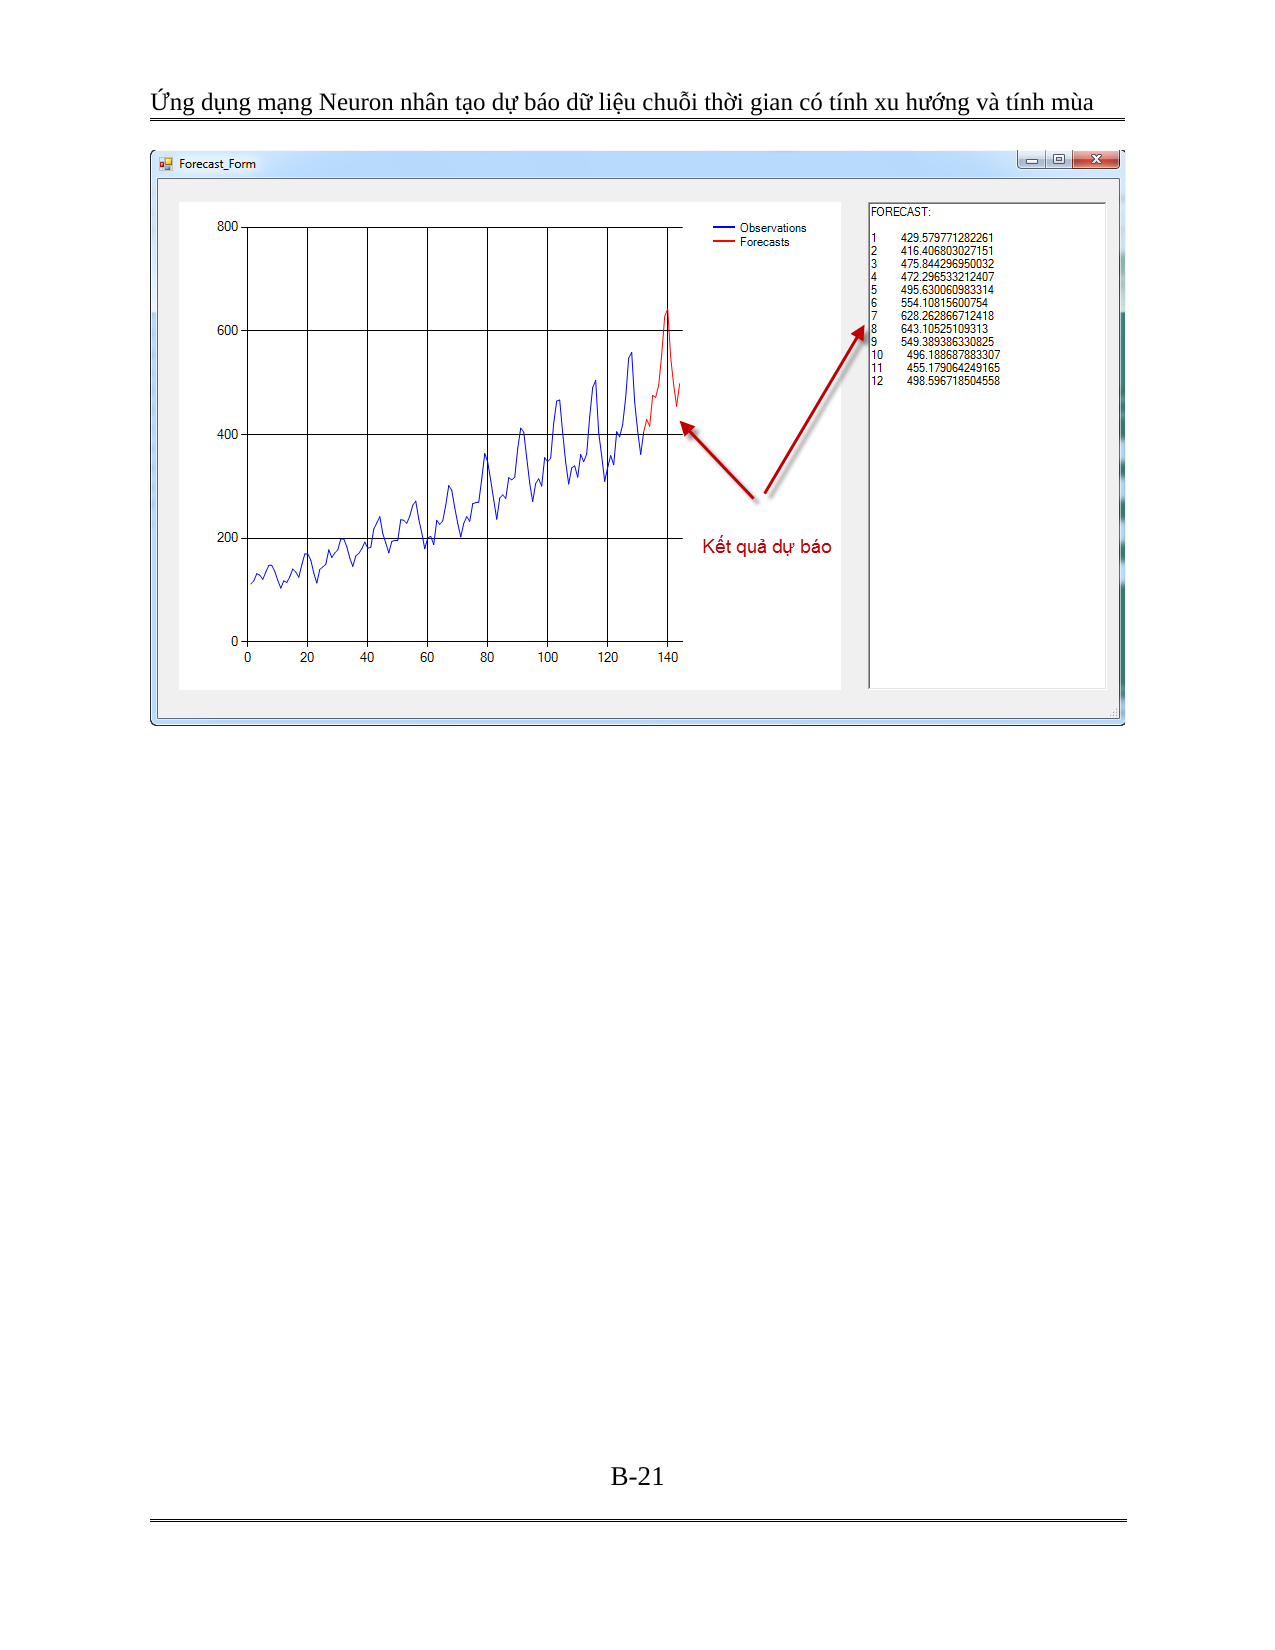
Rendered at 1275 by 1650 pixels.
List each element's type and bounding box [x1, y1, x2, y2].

picture [150, 150, 1125, 726]
